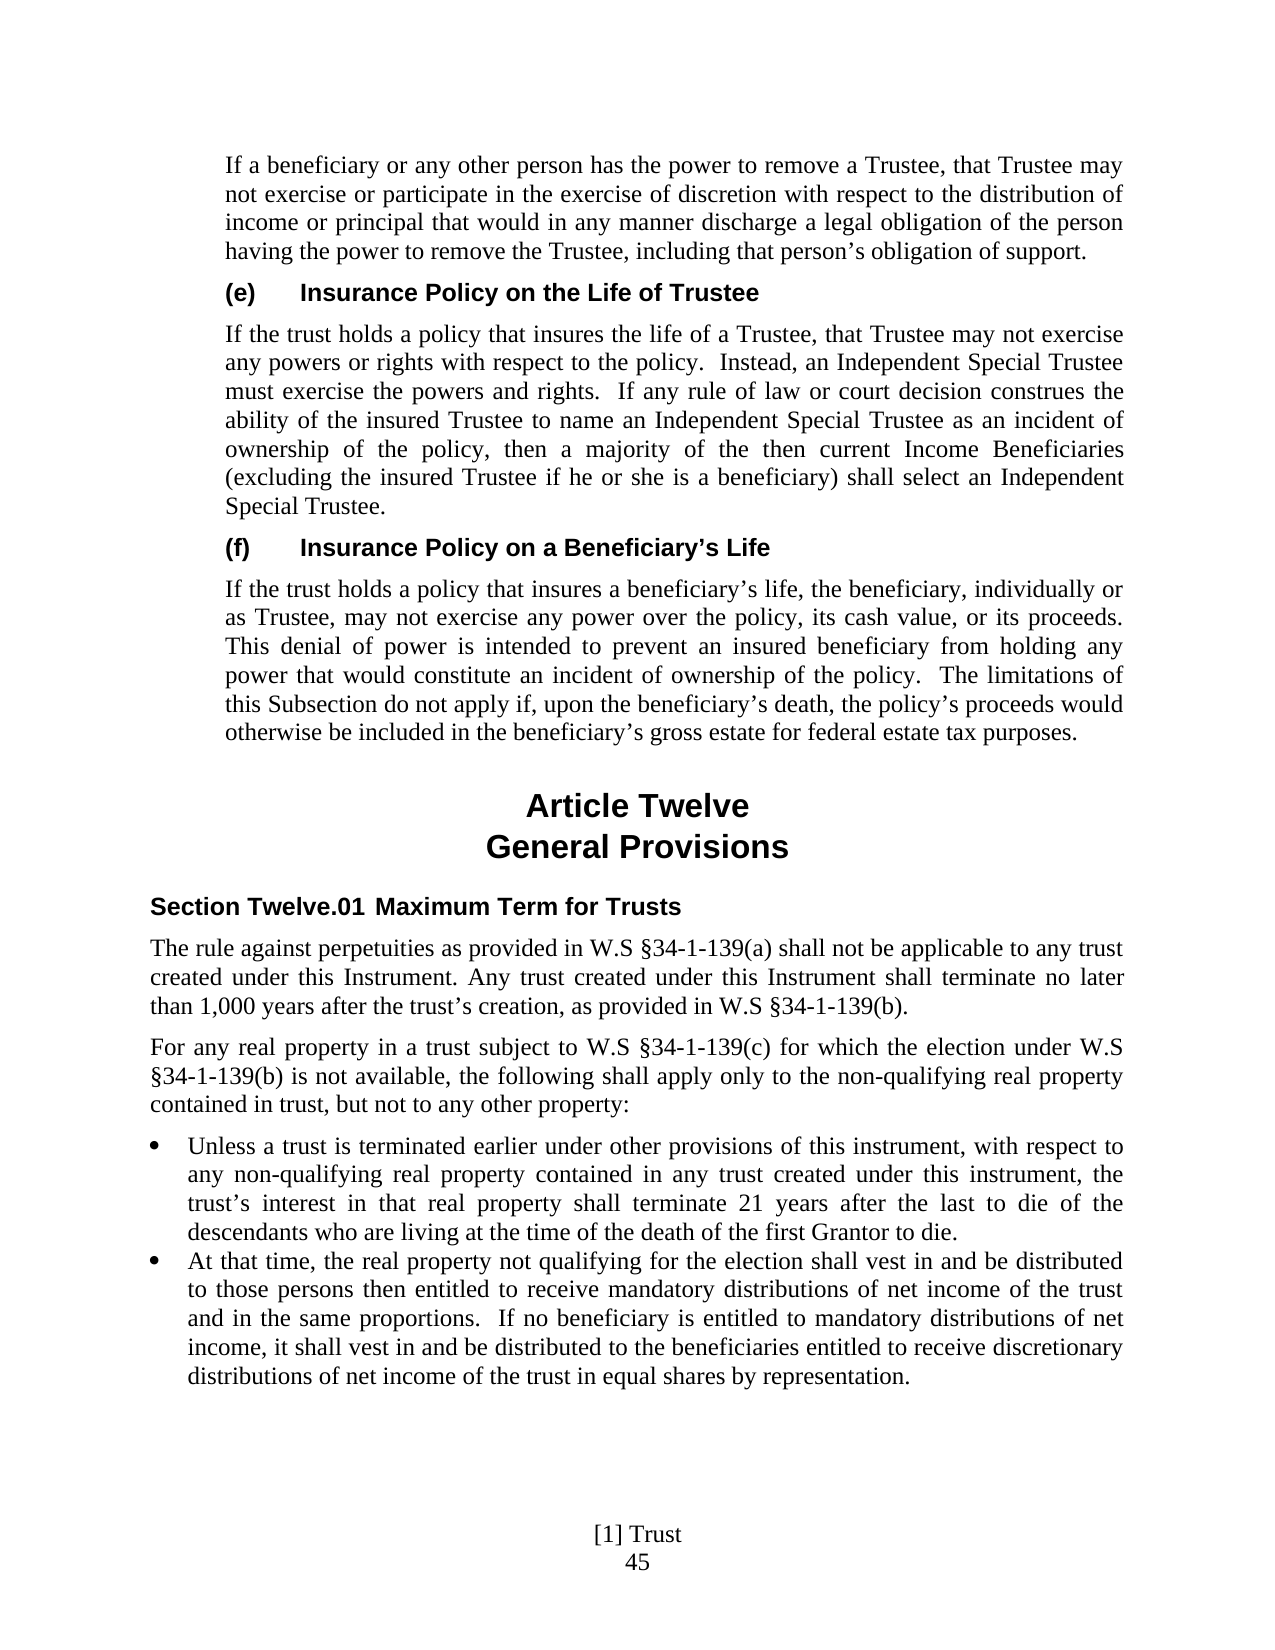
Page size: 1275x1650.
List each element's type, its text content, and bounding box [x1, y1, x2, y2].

subtitle If the trust holds a policy that insures a beneficiary’s life, the beneficiary, individually or as Trustee, may not exercise any power over the policy, its cash value, or its proceeds. This denial of power is intended to prevent an insured beneficiary from holding any power that would constitute an incident of ownership of the policy. The limitations of this Subsection do not apply if, upon the beneficiary’s death, the policy’s proceeds would otherwise be included in the beneficiary’s gross estate for federal estate tax purposes. [225, 574, 1125, 746]
text The rule against perpetuities as provided in W.S §34-1-139(a) shall not be applicable to any trust created under this Instrument. Any trust created under this Instrument shall terminate no later than 1,000 years after the trust’s creation, as provided in W.S §34-1-139(b). [150, 933, 1125, 1019]
list Unless a trust is terminated earlier under other provisions of this instrument, with respect to any non-qualifying real property contained in any trust created under this instrument, the trust’s interest in that real property shall terminate 21 years after the last to die of the descendants who are living at the time of the death of the first Grantor to die. [150, 1131, 1125, 1246]
subtitle If the trust holds a policy that insures the life of a Trustee, that Trustee may not exercise any powers or rights with respect to the policy. Instead, an Independent Special Trustee must exercise the powers and rights. If any rule of law or court decision construes the ability of the insured Trustee to name an Independent Special Trustee as an incident of ownership of the policy, then a majority of the then current Income Beneficiaries (excluding the insured Trustee if he or she is a beneficiary) shall select an Independent Special Trustee. [225, 319, 1125, 520]
list At that time, the real property not qualifying for the election shall vest in and be distributed to those persons then entitled to receive mandatory distributions of net income of the trust and in the same proportions. If no beneficiary is entitled to mandatory distributions of net income, it shall vest in and be distributed to the beneficiaries entitled to receive discretionary distributions of net income of the trust in equal shares by representation. [150, 1246, 1125, 1389]
subtitle General Provisions [150, 784, 1125, 867]
subtitle If a beneficiary or any other person has the power to remove a Trustee, that Trustee may not exercise or participate in the exercise of discretion with respect to the distribution of income or principal that would in any manner discharge a legal obligation of the person having the power to remove the Trustee, including that person’s obligation of support. [225, 150, 1125, 265]
text For any real property in a trust subject to W.S §34-1-139(c) for which the election under W.S §34-1-139(b) is not available, the following shall apply only to the non-qualifying real property contained in trust, but not to any other property: [150, 1032, 1125, 1118]
subtitle Insurance Policy on the Life of Trustee [225, 277, 1125, 306]
subtitle Maximum Term for Trusts [150, 892, 1125, 921]
subtitle Insurance Policy on a Beneficiary’s Life [225, 532, 1125, 561]
